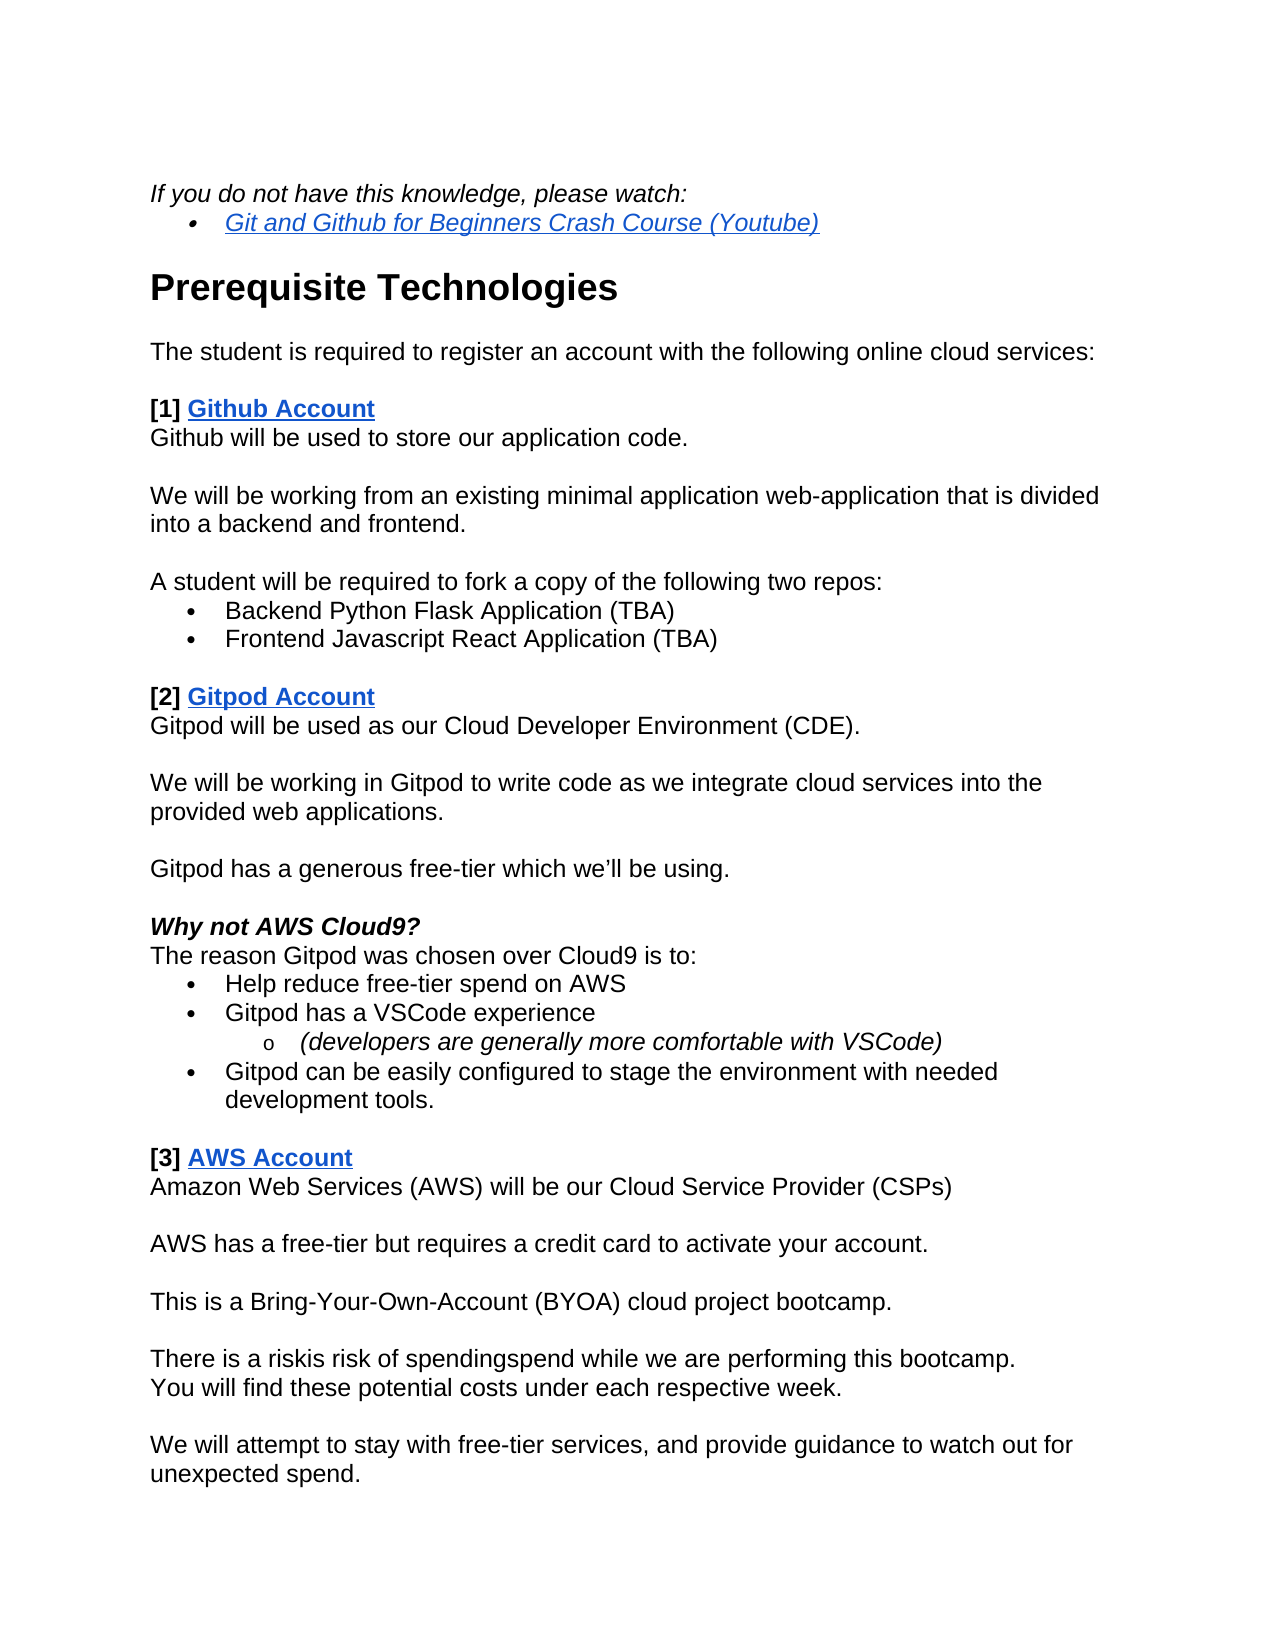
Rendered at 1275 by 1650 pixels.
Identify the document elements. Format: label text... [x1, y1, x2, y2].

text Github will be used to store our application code. [150, 423, 1125, 452]
list (developers are generally more comfortable with VSCode) [262, 1027, 1125, 1057]
text The reason Gitpod was chosen over Cloud9 is to: [150, 941, 1125, 969]
text Prerequisite Technologies [150, 265, 1125, 308]
text [2] Gitpod Account [150, 682, 1125, 711]
list Gitpod has a VSCode experience [187, 998, 1125, 1027]
text A student will be required to fork a copy of the following two repos: [150, 567, 1125, 596]
text You will find these potential costs under each respective week. [150, 1373, 1125, 1402]
list Gitpod can be easily configured to stage the environment with needed development tools. [187, 1057, 1125, 1114]
text There is a riskis risk of spendingspend while we are performing this bootcamp. [150, 1344, 1125, 1373]
text We will attempt to stay with free-tier services, and provide guidance to watch out for unexpected spend. [150, 1402, 1125, 1488]
text Amazon Web Services (AWS) will be our Cloud Service Provider (CSPs) [150, 1172, 1125, 1200]
list Git and Github for Beginners Crash Course (Youtube) [187, 207, 1125, 236]
text Gitpod has a generous free-tier which we’ll be using. [150, 854, 1125, 883]
text [1] Github Account [150, 394, 1125, 423]
text [3] AWS Account [150, 1143, 1125, 1172]
list Frontend Javascript React Application (TBA) [187, 624, 1125, 653]
text Gitpod will be used as our Cloud Developer Environment (CDE). [150, 711, 1125, 739]
text We will be working in Gitpod to write code as we integrate cloud services into the provided web applications. [150, 768, 1125, 826]
text We will be working from an existing minimal application web-application that is divided into a backend and frontend. [150, 481, 1125, 538]
text This is a Bring-Your-Own-Account (BYOA) cloud project bootcamp. [150, 1287, 1125, 1315]
text The student is required to register an account with the following online cloud services: [150, 337, 1125, 366]
list Backend Python Flask Application (TBA) [187, 596, 1125, 624]
text If you do not have this knowledge, please watch: [150, 179, 1125, 207]
text Why not AWS Cloud9? [150, 912, 1125, 941]
list Help reduce free-tier spend on AWS [187, 969, 1125, 998]
text AWS has a free-tier but requires a credit card to activate your account. [150, 1229, 1125, 1258]
